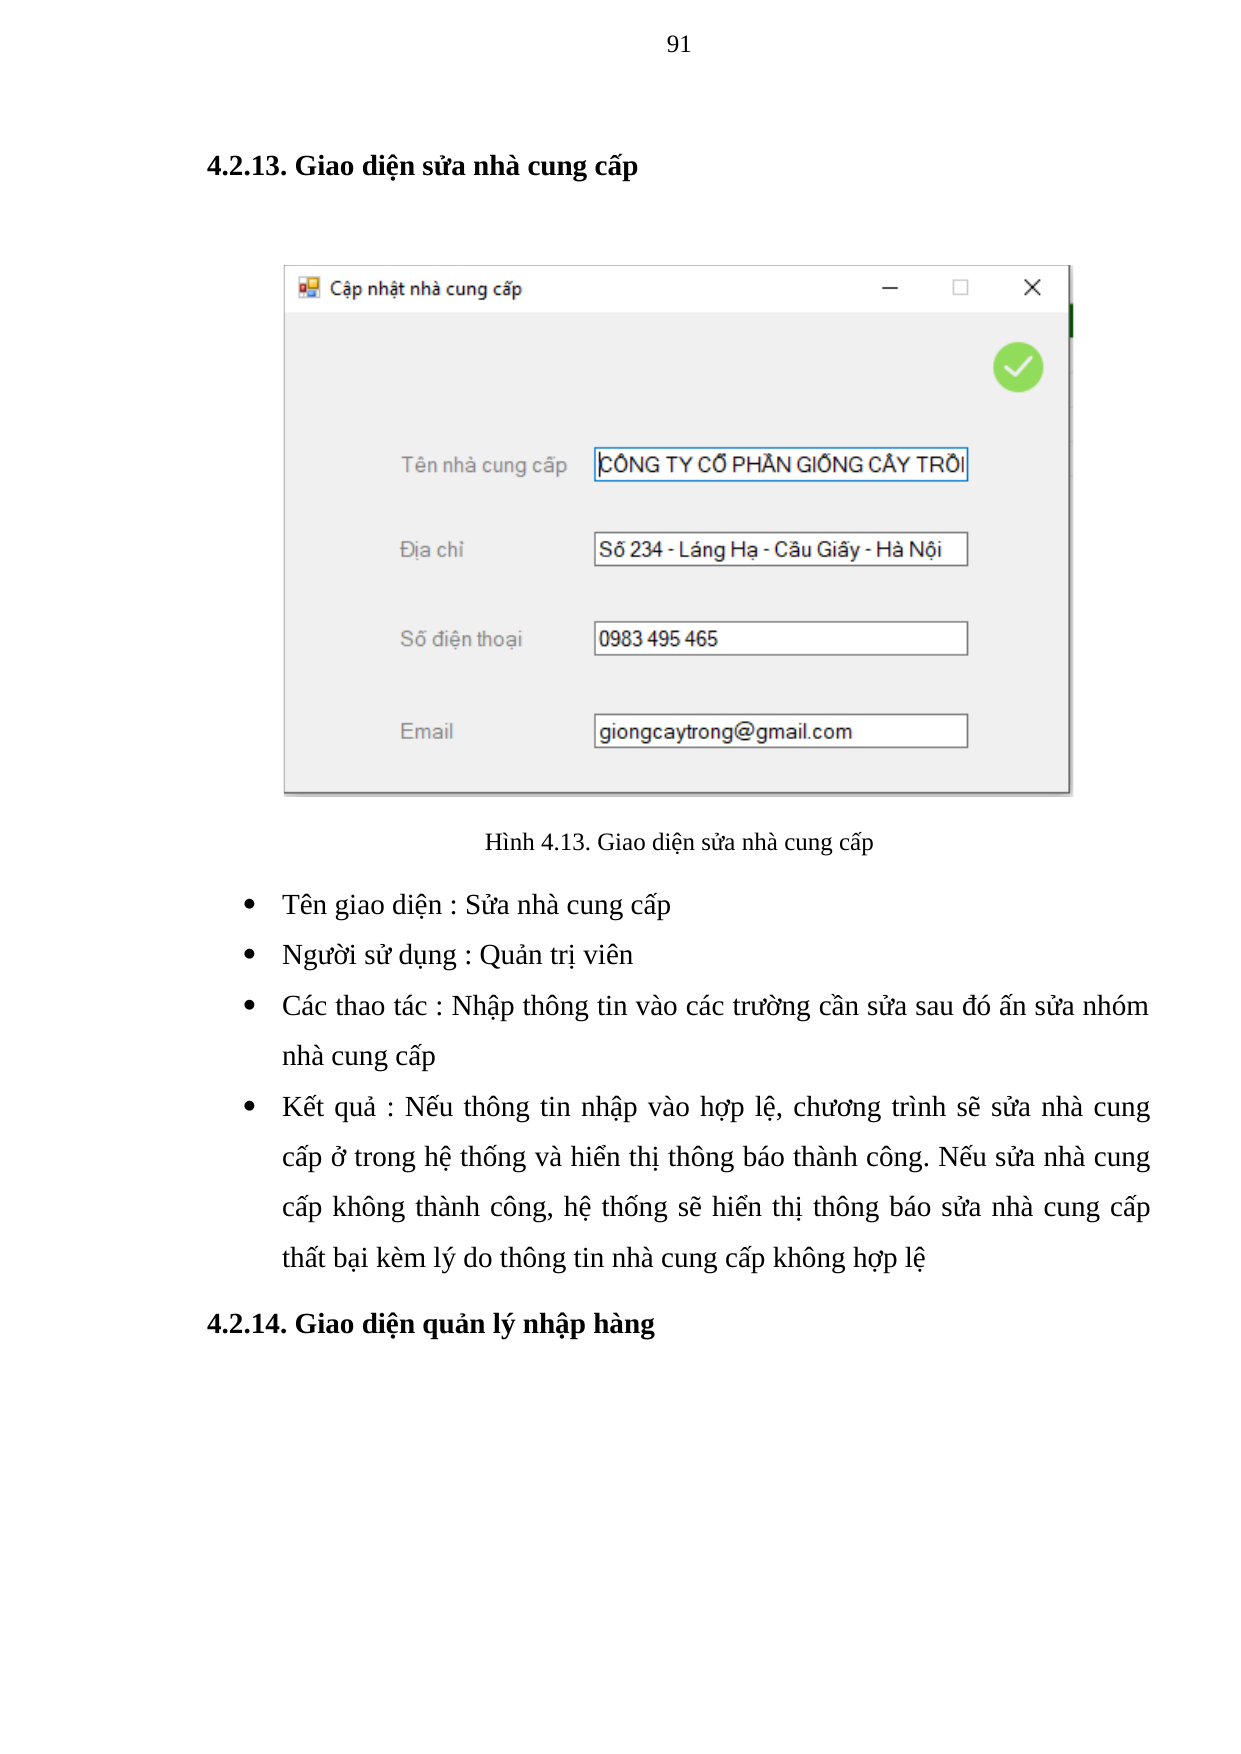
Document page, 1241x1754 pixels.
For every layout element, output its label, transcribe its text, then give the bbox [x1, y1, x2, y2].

picture [283, 265, 1075, 797]
list Các thao tác : Nhập thông tin vào các trường cần sửa sau đó ấn sửa nhóm nhà cung cấp [244, 988, 1152, 1072]
subtitle 4.2.14. Giao diện quản lý nhập hàng [207, 1307, 1152, 1340]
text Hình 4.13. Giao diện sửa nhà cung cấp [207, 827, 1152, 856]
list Tên giao diện : Sửa nhà cung cấp [244, 887, 1152, 921]
subtitle 4.2.13. Giao diện sửa nhà cung cấp [207, 148, 1152, 181]
list Kết quả : Nếu thông tin nhập vào hợp lệ, chương trình sẽ sửa nhà cung cấp ở trong hệ thống và hiển thị thông báo thành công. Nếu sửa nhà cung cấp không thành công, hệ thống sẽ hiển thị thông báo sửa nhà cung cấp thất bại kèm lý do thông tin nhà cung cấp không hợp lệ [244, 1089, 1152, 1273]
list Người sử dụng : Quản trị viên [244, 937, 1152, 971]
